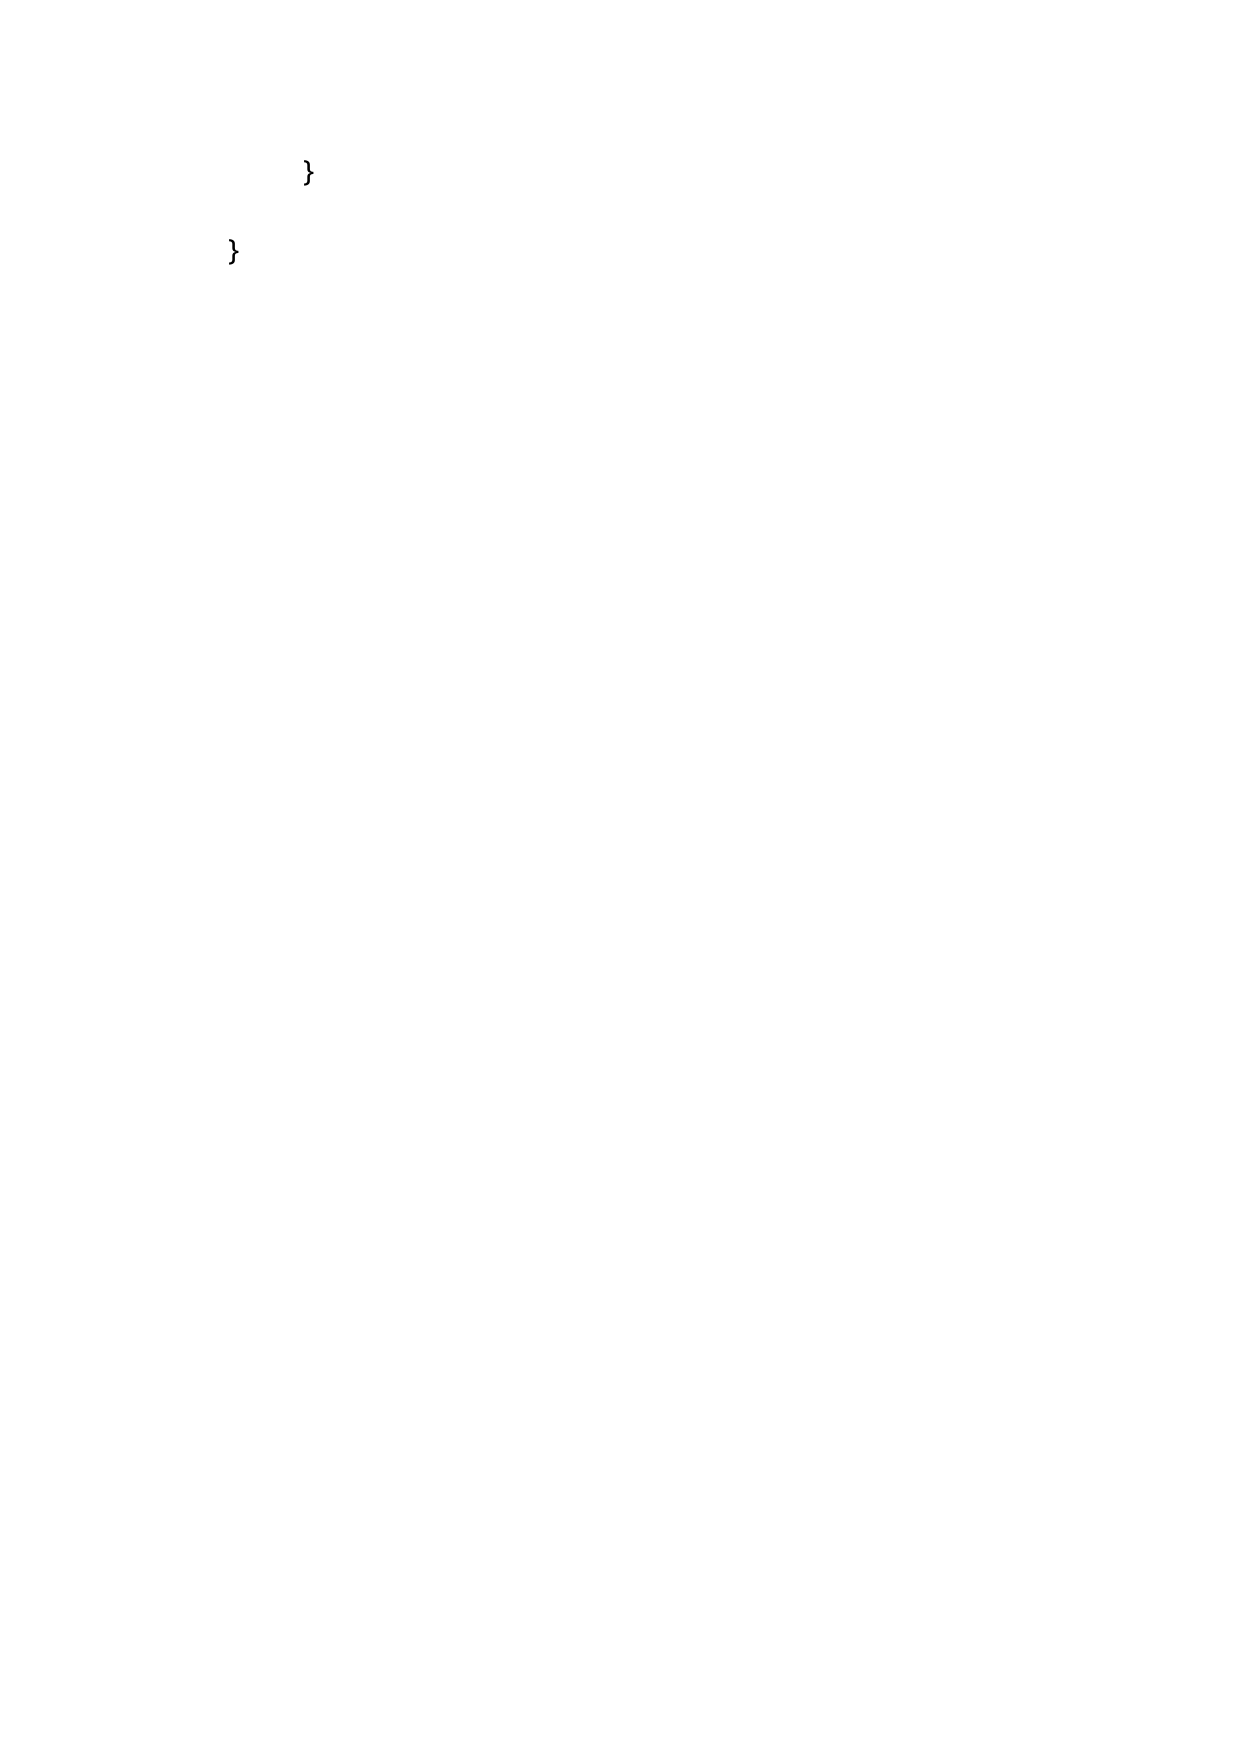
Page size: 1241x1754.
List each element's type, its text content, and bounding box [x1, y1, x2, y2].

list } [225, 229, 1090, 269]
list } [225, 150, 1090, 190]
